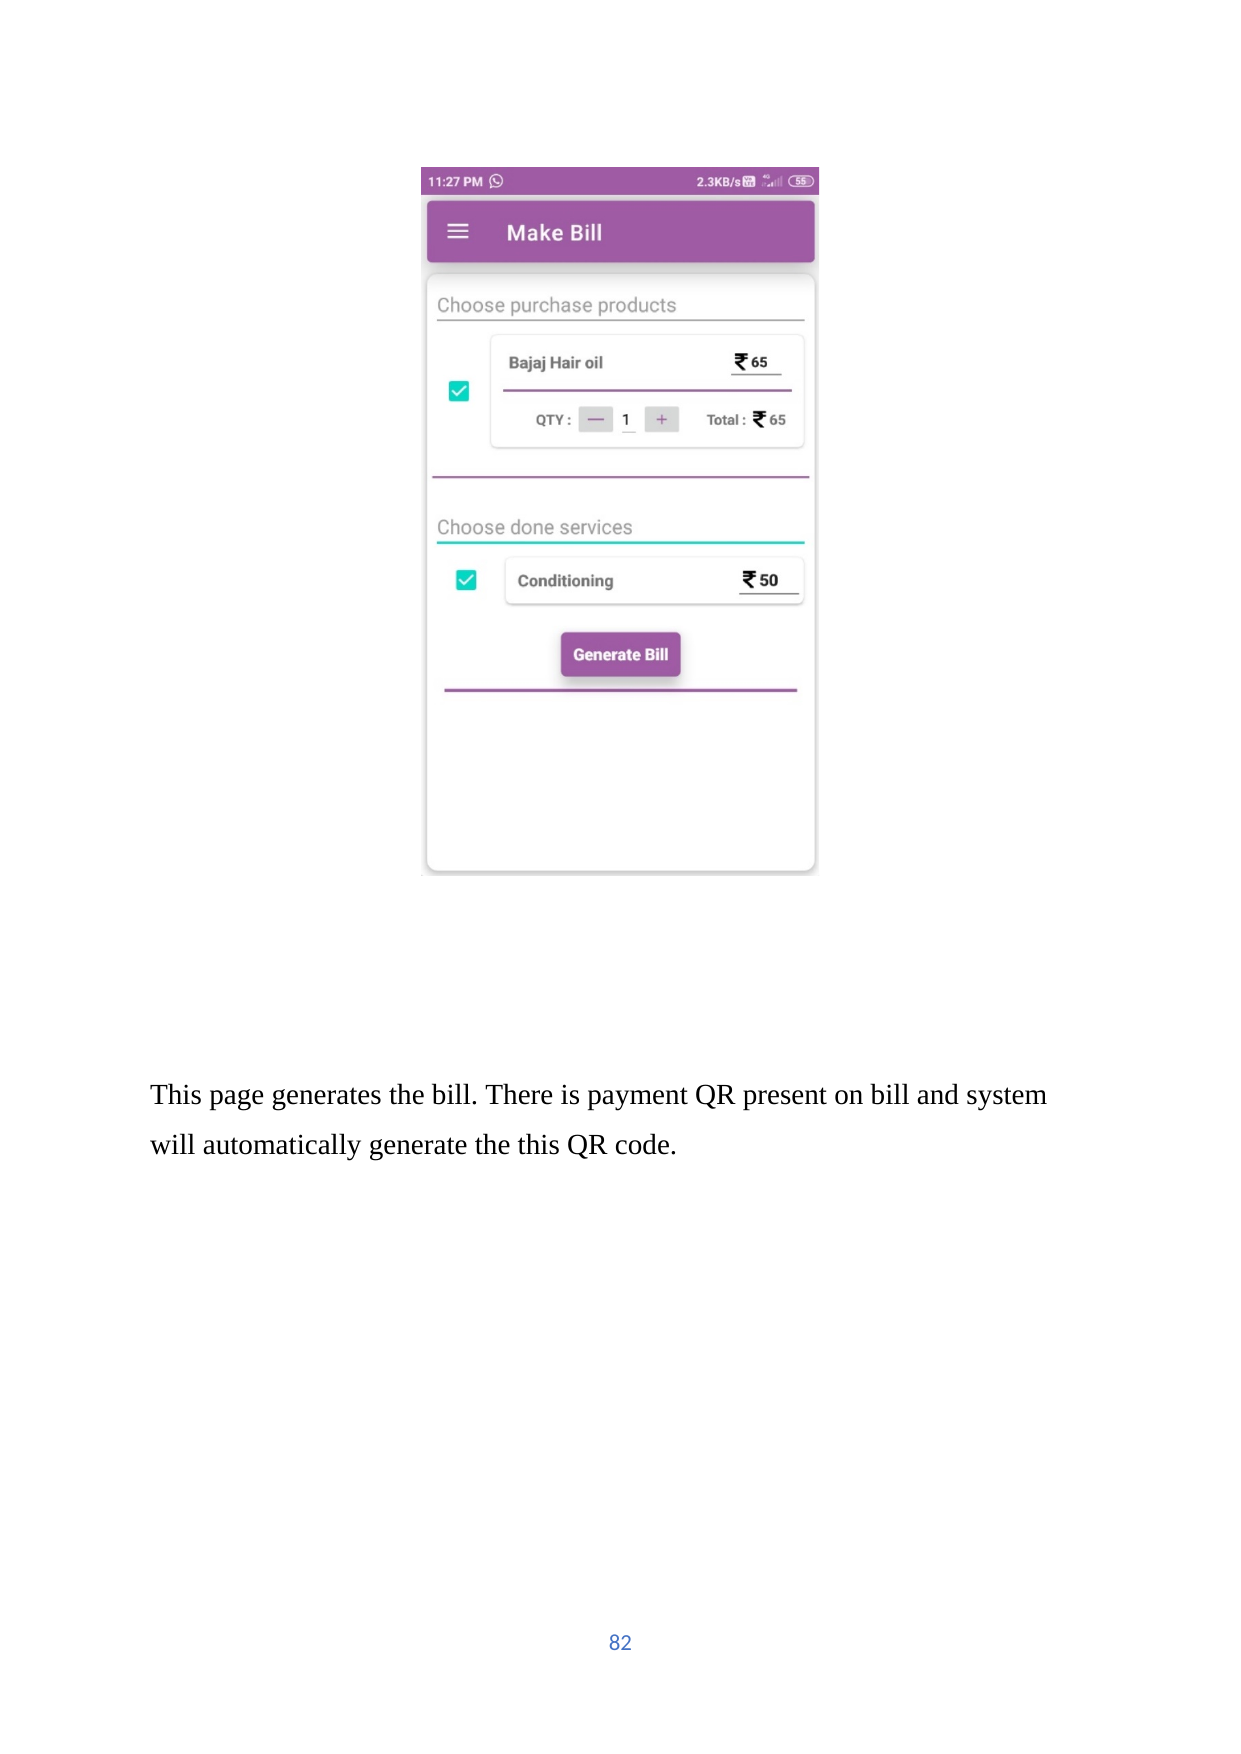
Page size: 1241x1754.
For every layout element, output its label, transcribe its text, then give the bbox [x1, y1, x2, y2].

picture [421, 167, 820, 876]
text This page generates the bill. There is payment QR present on bill and system will automatically generate the this QR code. [150, 1077, 1090, 1161]
